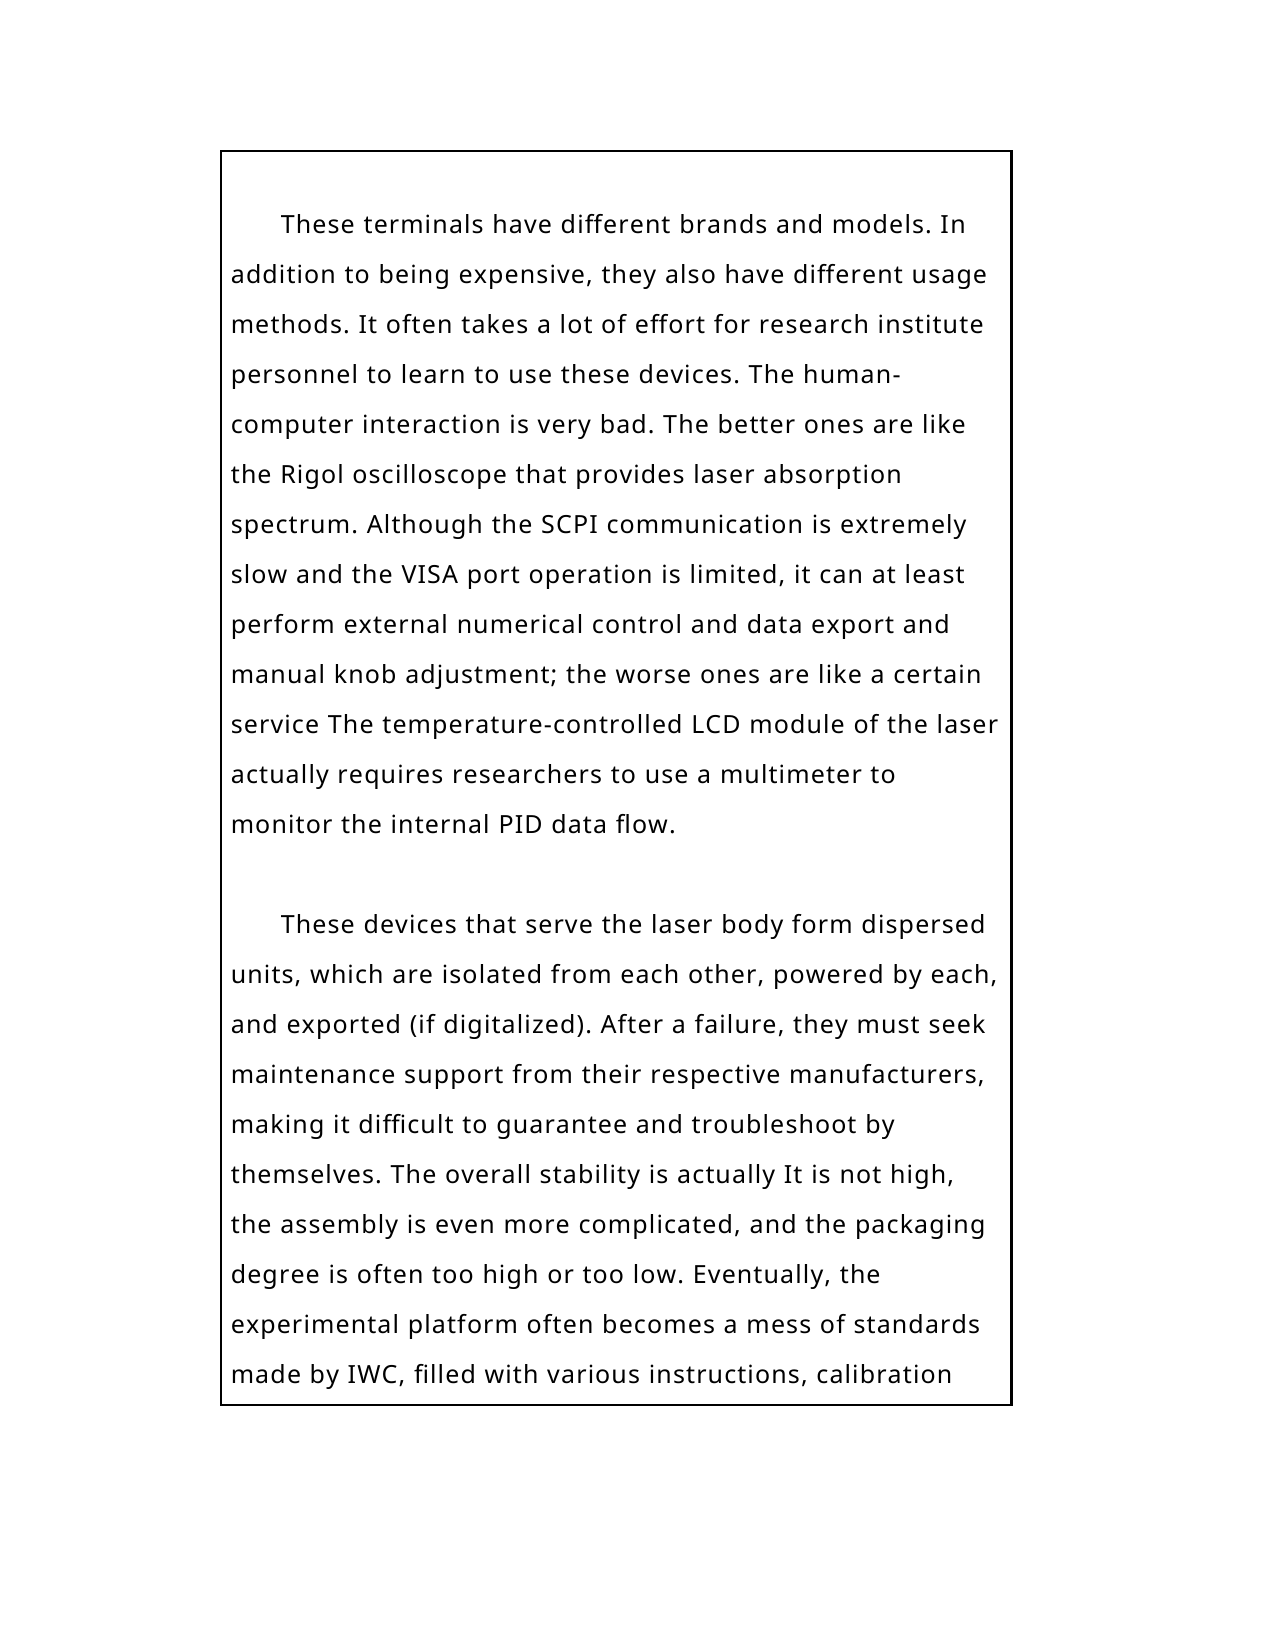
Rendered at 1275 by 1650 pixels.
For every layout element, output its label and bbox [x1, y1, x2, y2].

table_cell [222, 152, 1010, 1404]
